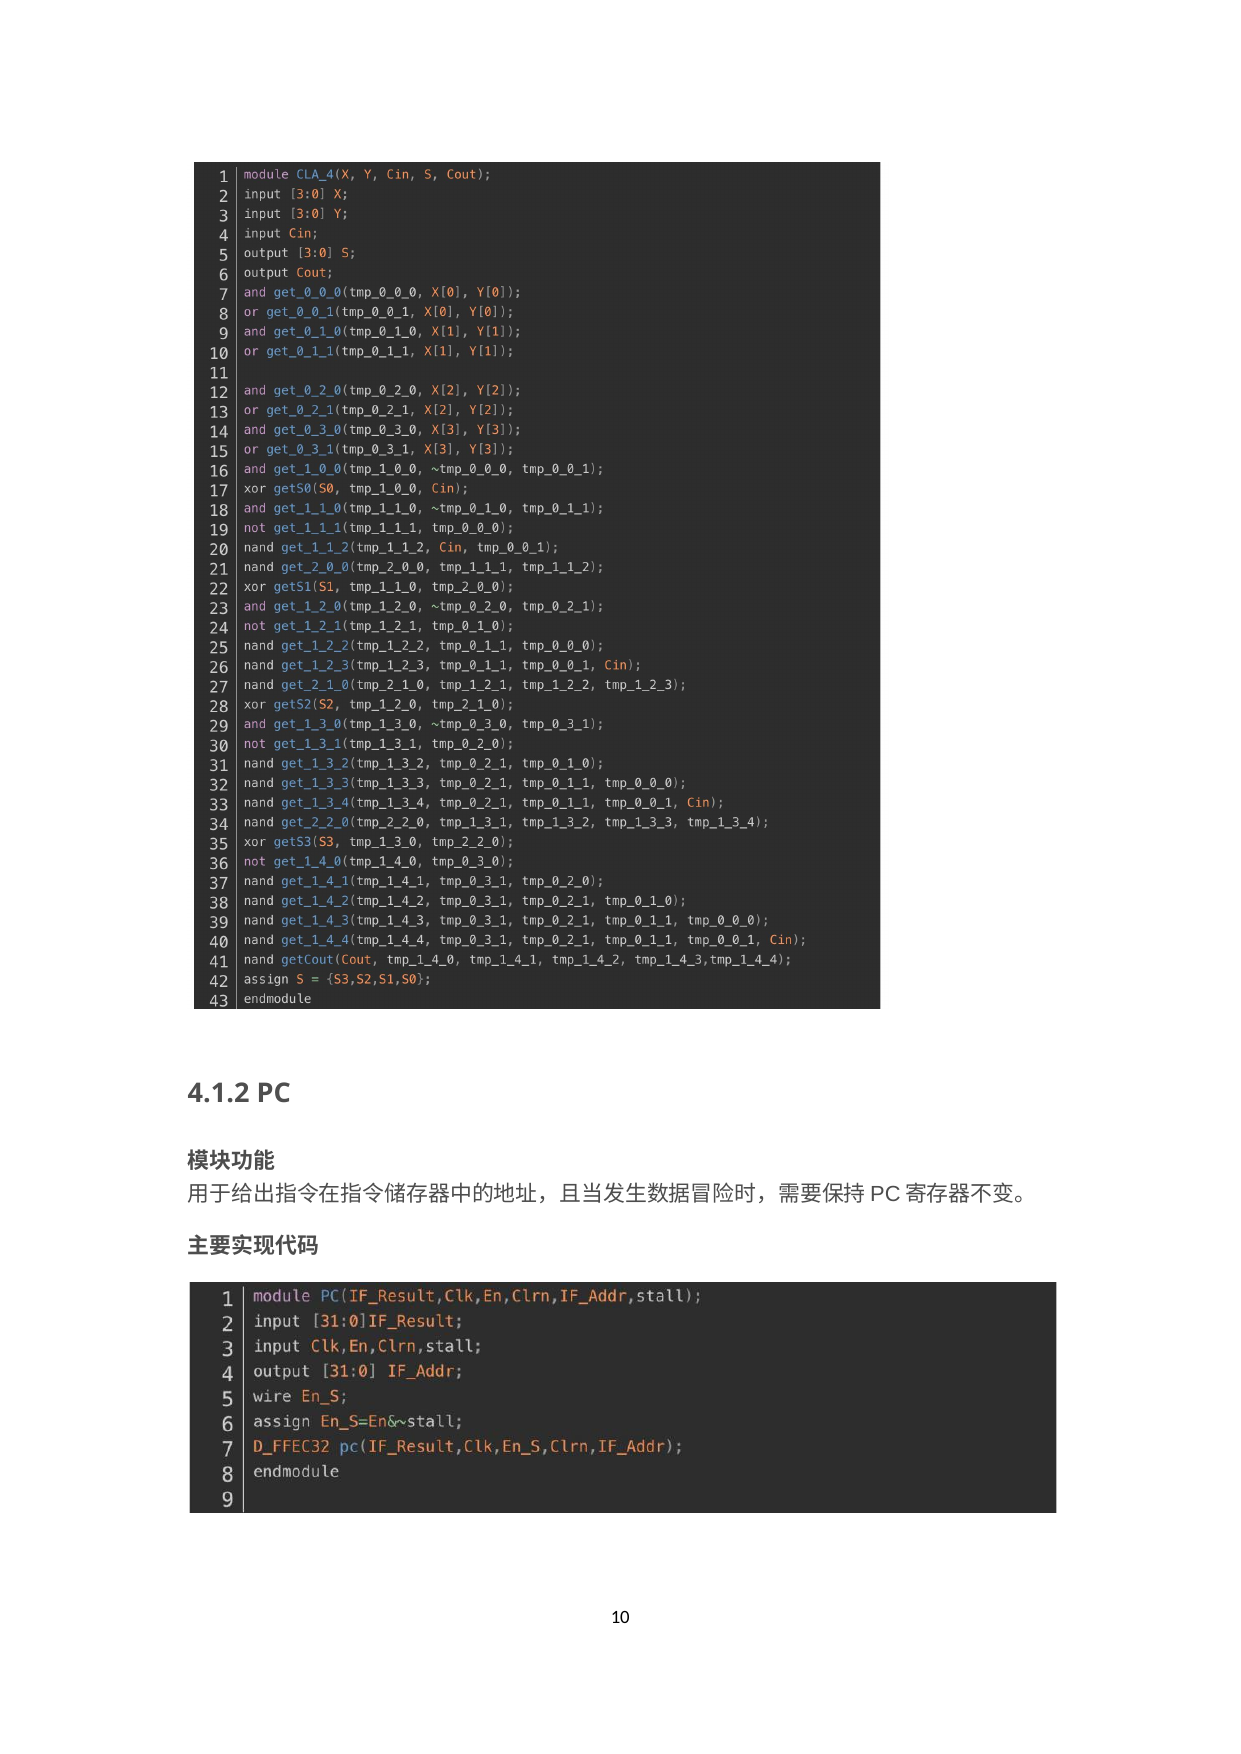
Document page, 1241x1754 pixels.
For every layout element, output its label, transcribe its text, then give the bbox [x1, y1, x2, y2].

picture [187, 162, 889, 1009]
text 模块功能 用于给出指令在指令储存器中的地址，且当发生数据冒险时，需要保持PC寄存器不变。 [187, 1144, 1053, 1209]
text 主要实现代码 [187, 1229, 1053, 1262]
picture [187, 1282, 1057, 1513]
subtitle 4.1.2 PC [187, 1059, 1053, 1124]
